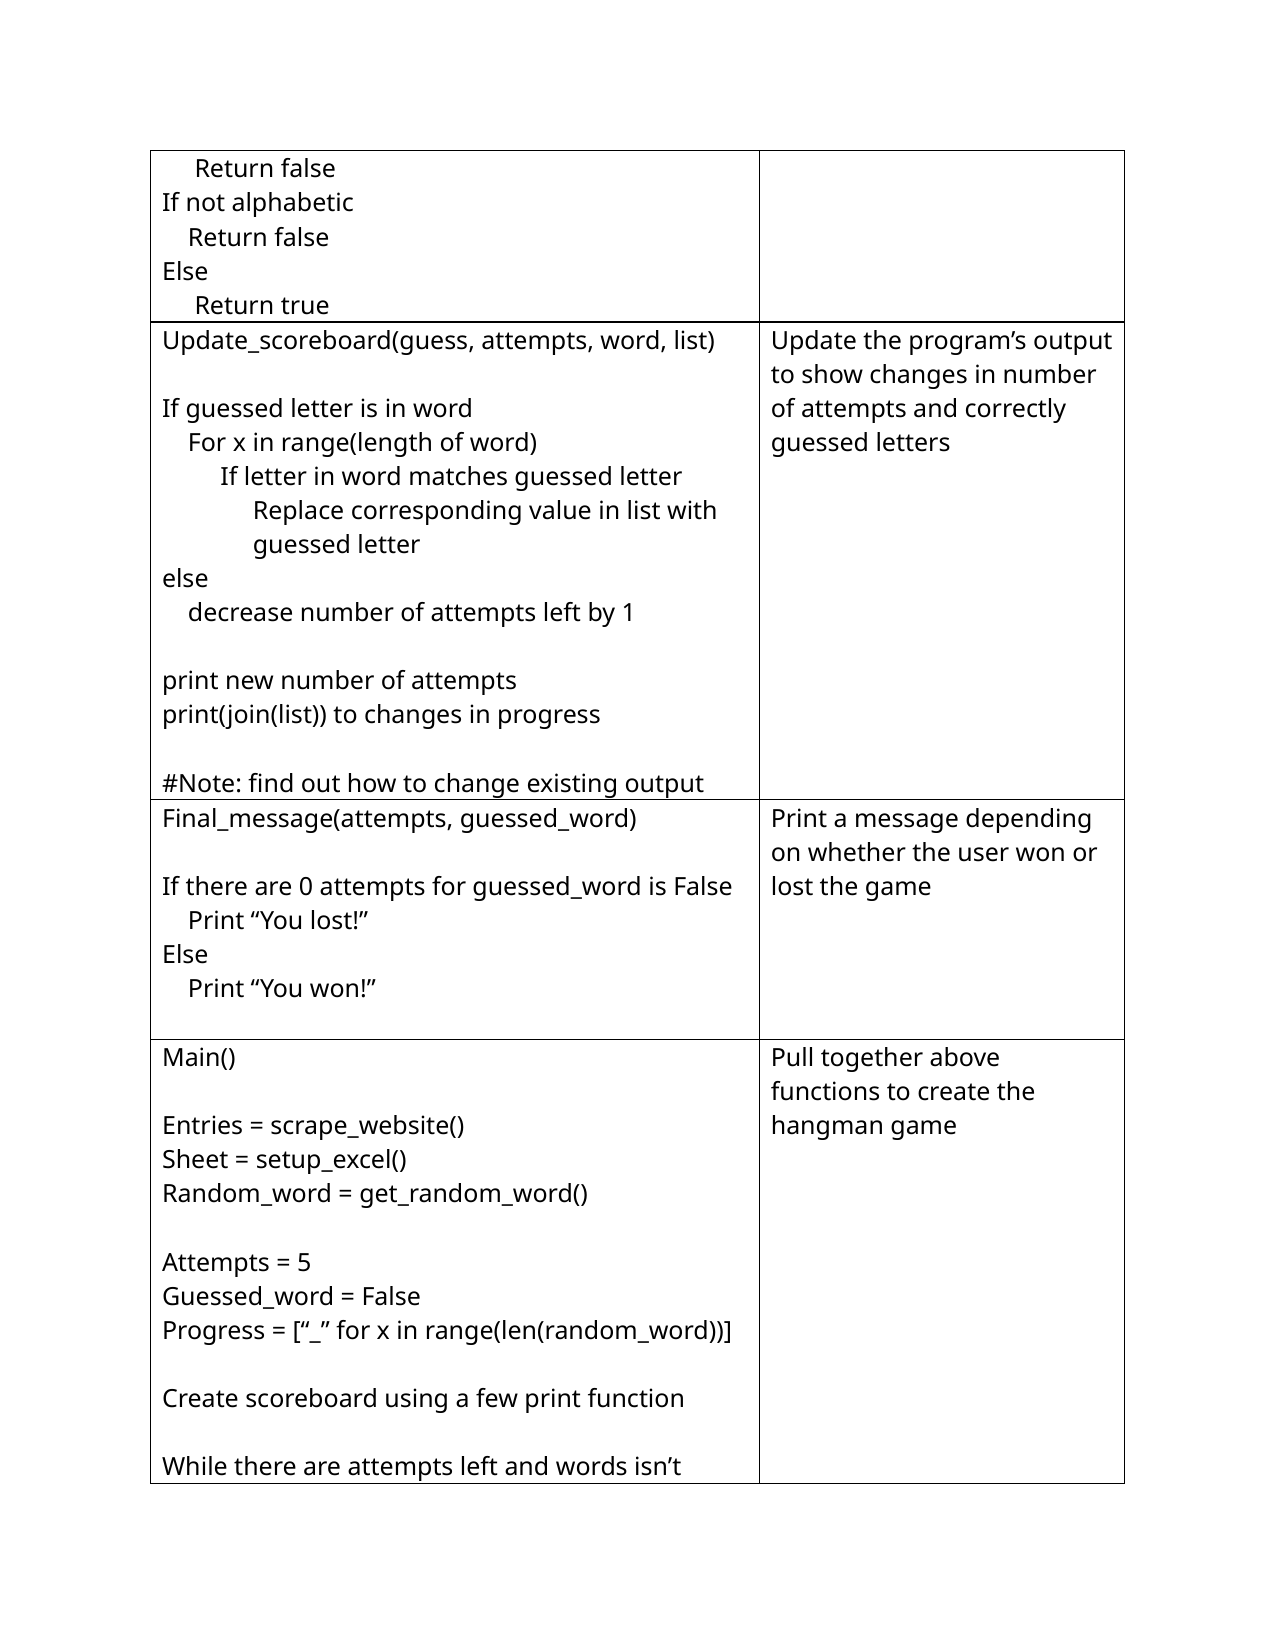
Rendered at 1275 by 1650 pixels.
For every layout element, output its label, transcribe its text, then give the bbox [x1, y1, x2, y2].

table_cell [151, 151, 759, 321]
table_cell Print a message depending on whether the user won or lost the game [760, 800, 1124, 1039]
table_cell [760, 151, 1124, 321]
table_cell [760, 1040, 1124, 1483]
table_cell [151, 1040, 759, 1483]
table_cell Final_message(attempts, guessed_word) If there are 0 attempts for guessed_word is False Print “You lost!” Else Print “You won!” [151, 800, 759, 1039]
table_cell Update the program’s output to show changes in number of attempts and correctly guessed letters [760, 323, 1124, 799]
table_cell Update_scoreboard(guess, attempts, word, list) If guessed letter is in word For x in range(length of word) If letter in word matches guessed letter Replace corresponding value in list with guessed letter else decrease number of attempts left by 1 print new number of attempts print(join(list)) to changes in progress #Note: find out how to change existing output [151, 323, 759, 799]
